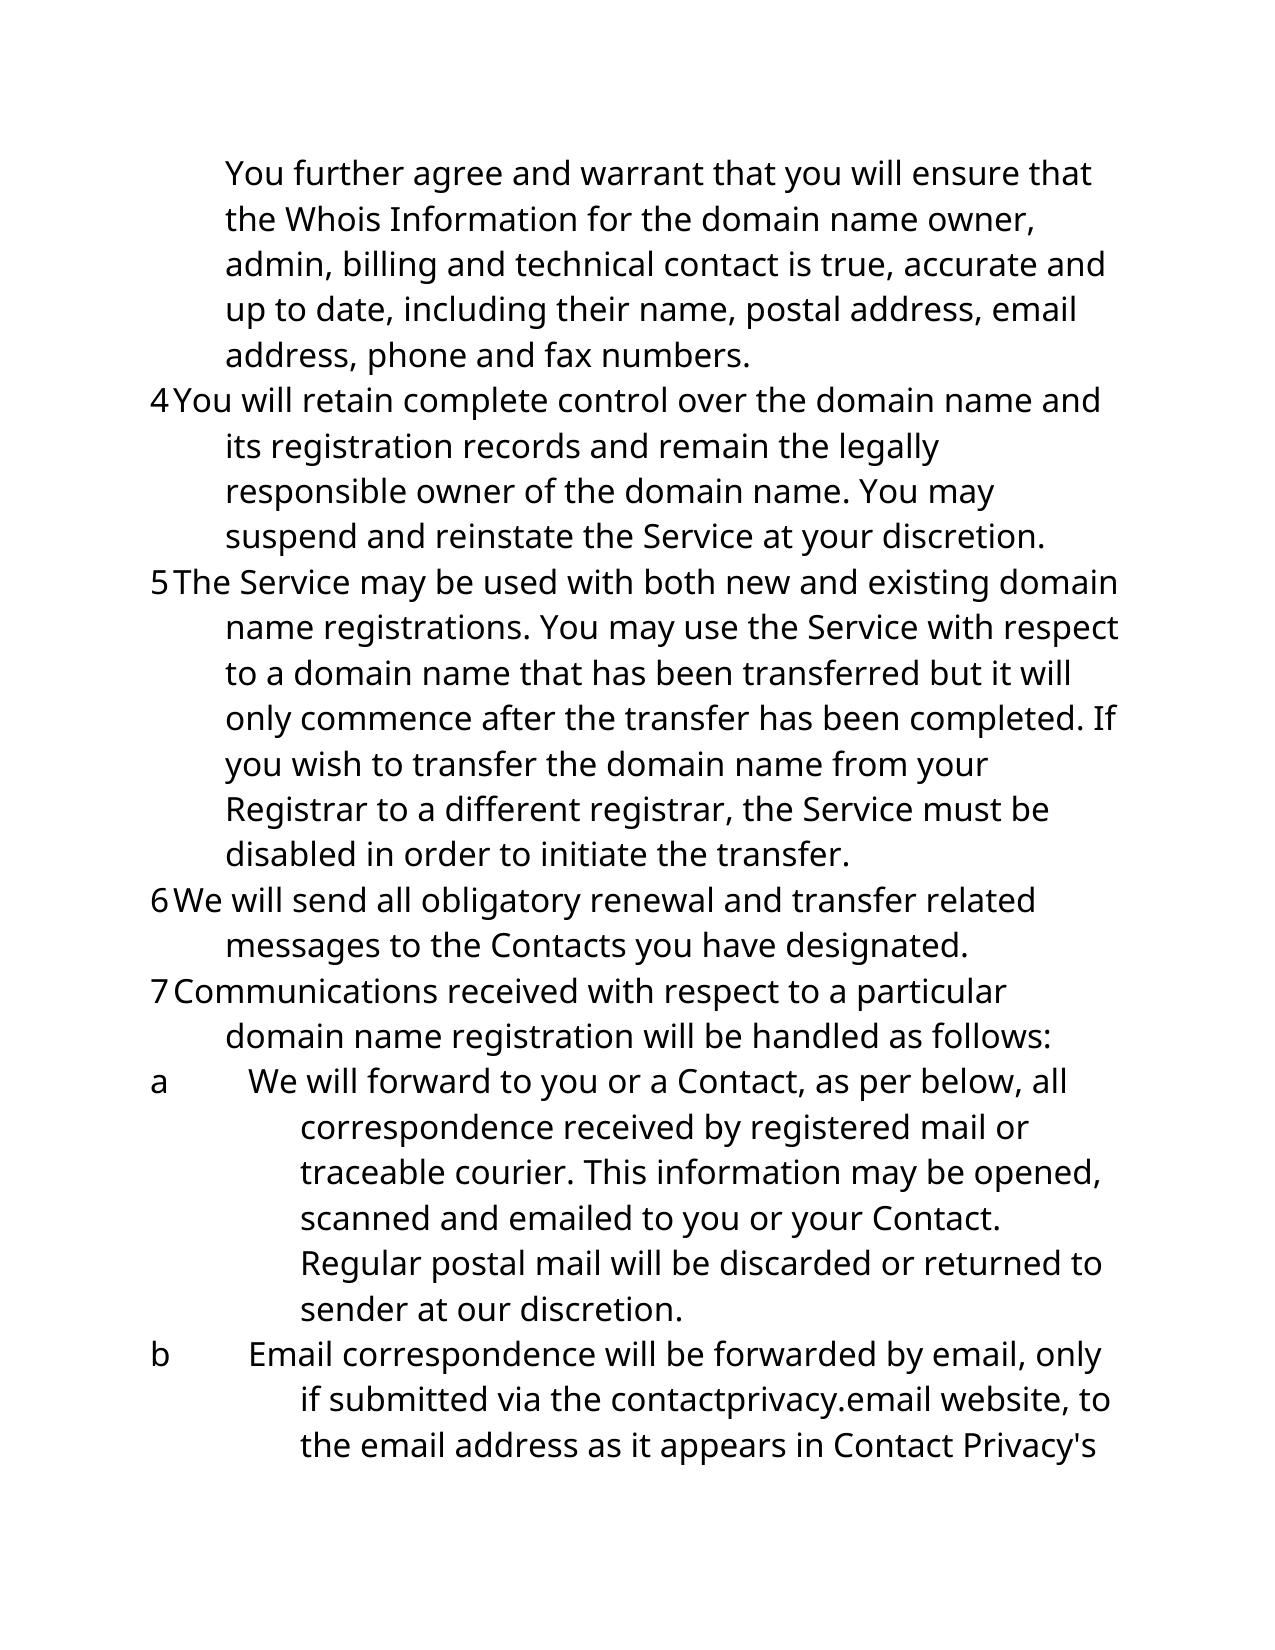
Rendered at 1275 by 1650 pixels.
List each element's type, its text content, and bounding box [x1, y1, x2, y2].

list We will send all obligatory renewal and transfer related messages to the Contacts you have designated. [150, 877, 1125, 967]
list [150, 150, 1125, 377]
list You will retain complete control over the domain name and its registration records and remain the legally responsible owner of the domain name. You may suspend and reinstate the Service at your discretion. [150, 377, 1125, 559]
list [150, 1331, 1125, 1467]
list The Service may be used with both new and existing domain name registrations. You may use the Service with respect to a domain name that has been transferred but it will only commence after the transfer has been completed. If you wish to transfer the domain name from your Registrar to a different registrar, the Service must be disabled in order to initiate the transfer. [150, 559, 1125, 877]
list Communications received with respect to a particular domain name registration will be handled as follows: [150, 967, 1125, 1058]
list We will forward to you or a Contact, as per below, all correspondence received by registered mail or traceable courier. This information may be opened, scanned and emailed to you or your Contact. Regular postal mail will be discarded or returned to sender at our discretion. [150, 1058, 1125, 1331]
